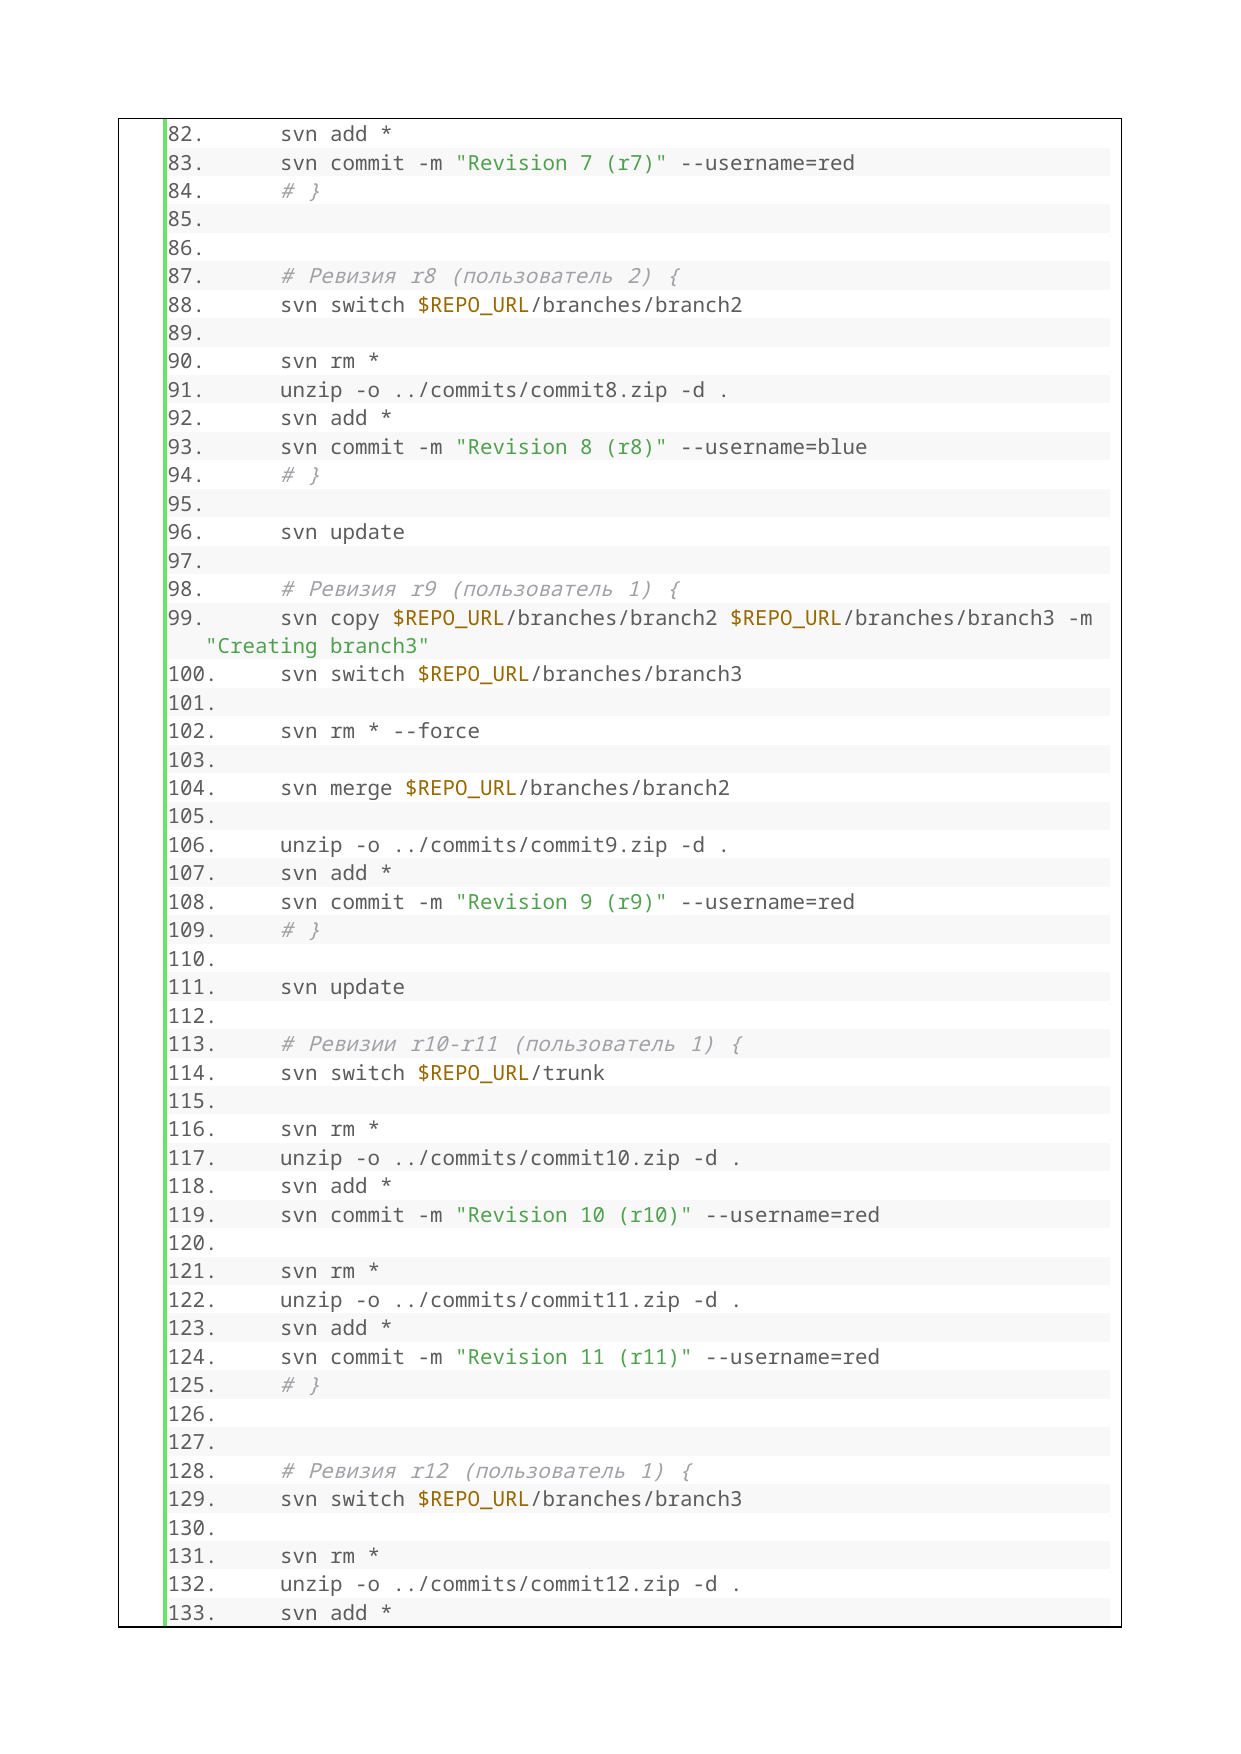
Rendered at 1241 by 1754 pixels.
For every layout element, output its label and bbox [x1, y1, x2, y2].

table_header [119, 119, 163, 1626]
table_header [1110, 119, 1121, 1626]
